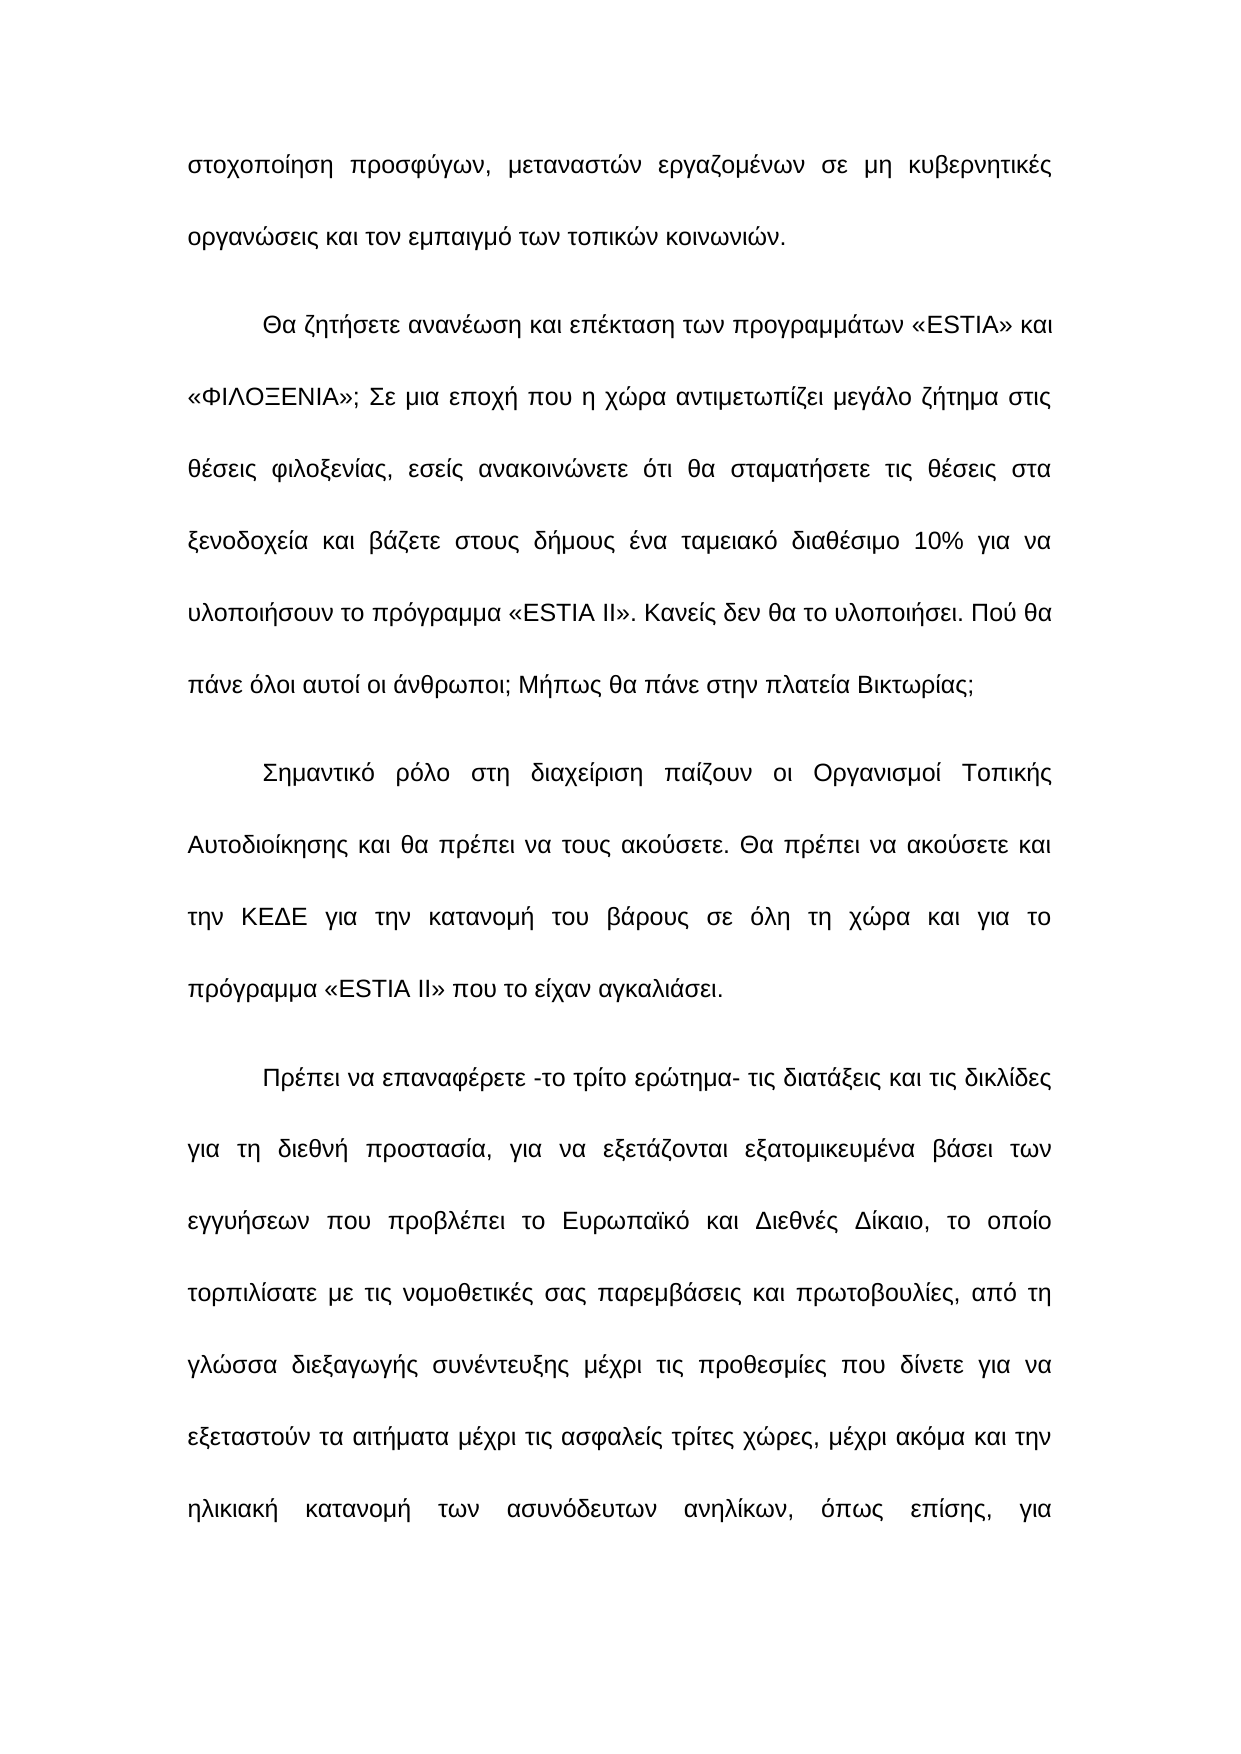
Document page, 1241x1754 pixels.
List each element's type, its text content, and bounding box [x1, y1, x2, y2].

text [187, 1062, 1053, 1522]
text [187, 150, 1053, 251]
text Θα ζητήσετε ανανέωση και επέκταση των προγραμμάτων «ESTIA» και «ΦΙΛΟΞΕΝΙΑ»; Σε μια εποχή που η χώρα αντιμετωπίζει μεγάλο ζήτημα στις θέσεις φιλοξενίας, εσείς ανακοινώνετε ότι θα σταματήσετε τις θέσεις στα ξενοδοχεία και βάζετε στους δήμους ένα ταμειακό διαθέσιμο 10% για να υλοποιήσουν το πρόγραμμα «ESTIA ΙΙ». Κανείς δεν θα το υλοποιήσει. Πού θα πάνε όλοι αυτοί οι άνθρωποι; Μήπως θα πάνε στην πλατεία Βικτωρίας; [187, 310, 1053, 698]
text Σημαντικό ρόλο στη διαχείριση παίζουν οι Οργανισμοί Τοπικής Αυτοδιοίκησης και θα πρέπει να τους ακούσετε. Θα πρέπει να ακούσετε και την ΚΕΔΕ για την κατανομή του βάρους σε όλη τη χώρα και για το πρόγραμμα «ESTIA ΙΙ» που το είχαν αγκαλιάσει. [187, 758, 1053, 1003]
